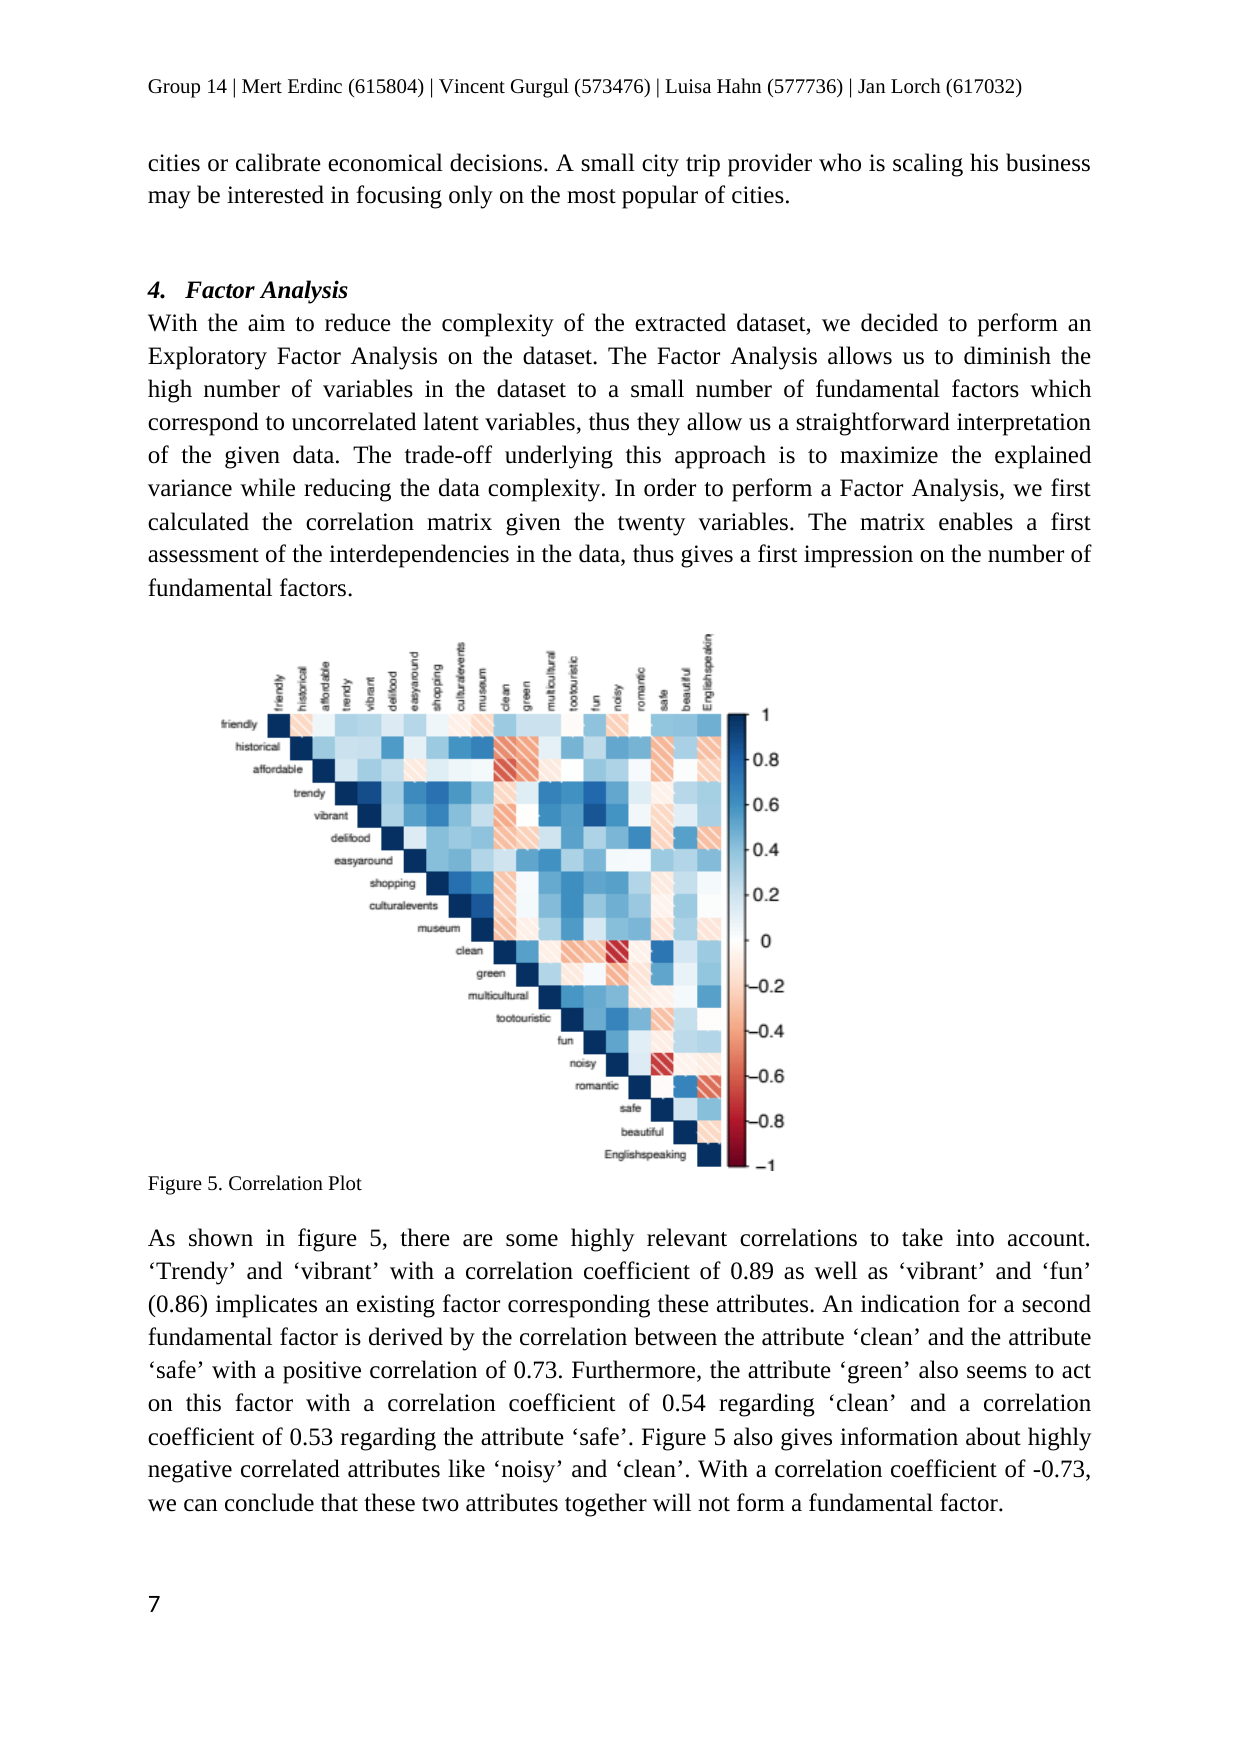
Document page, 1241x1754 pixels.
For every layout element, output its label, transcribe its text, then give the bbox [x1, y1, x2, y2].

list With the aim to reduce the complexity of the extracted dataset, we decided to perform an Exploratory Factor Analysis on the dataset. The Factor Analysis allows us to diminish the high number of variables in the dataset to a small number of fundamental factors which correspond to uncorrelated latent variables, thus they allow us a straightforward interpretation of the given data. The trade-off underlying this approach is to maximize the explained variance while reducing the data complexity. In order to perform a Factor Analysis, we first calculated the correlation matrix given the twenty variables. The matrix enables a first assessment of the interdependencies in the data, thus gives a first impression on the number of fundamental factors. [148, 308, 1093, 601]
text Figure 5. Correlation Plot [148, 1171, 1093, 1195]
text As shown in figure 5, there are some highly relevant correlations to take into account. ‘Trendy’ and ‘vibrant’ with a correlation coefficient of 0.89 as well as ‘vibrant’ and ‘fun’ (0.86) implicates an existing factor corresponding these attributes. An indication for a second fundamental factor is derived by the correlation between the attribute ‘clean’ and the attribute ‘safe’ with a positive correlation of 0.73. Furthermore, the attribute ‘green’ also seems to act on this factor with a correlation coefficient of 0.54 regarding ‘clean’ and a correlation coefficient of 0.53 regarding the attribute ‘safe’. Figure 5 also gives information about highly negative correlated attributes like ‘noisy’ and ‘clean’. With a correlation coefficient of -0.73, we can conclude that these two attributes together will not form a fundamental factor. [148, 1223, 1093, 1516]
list Factor Analysis [148, 275, 1093, 304]
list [148, 148, 1093, 209]
